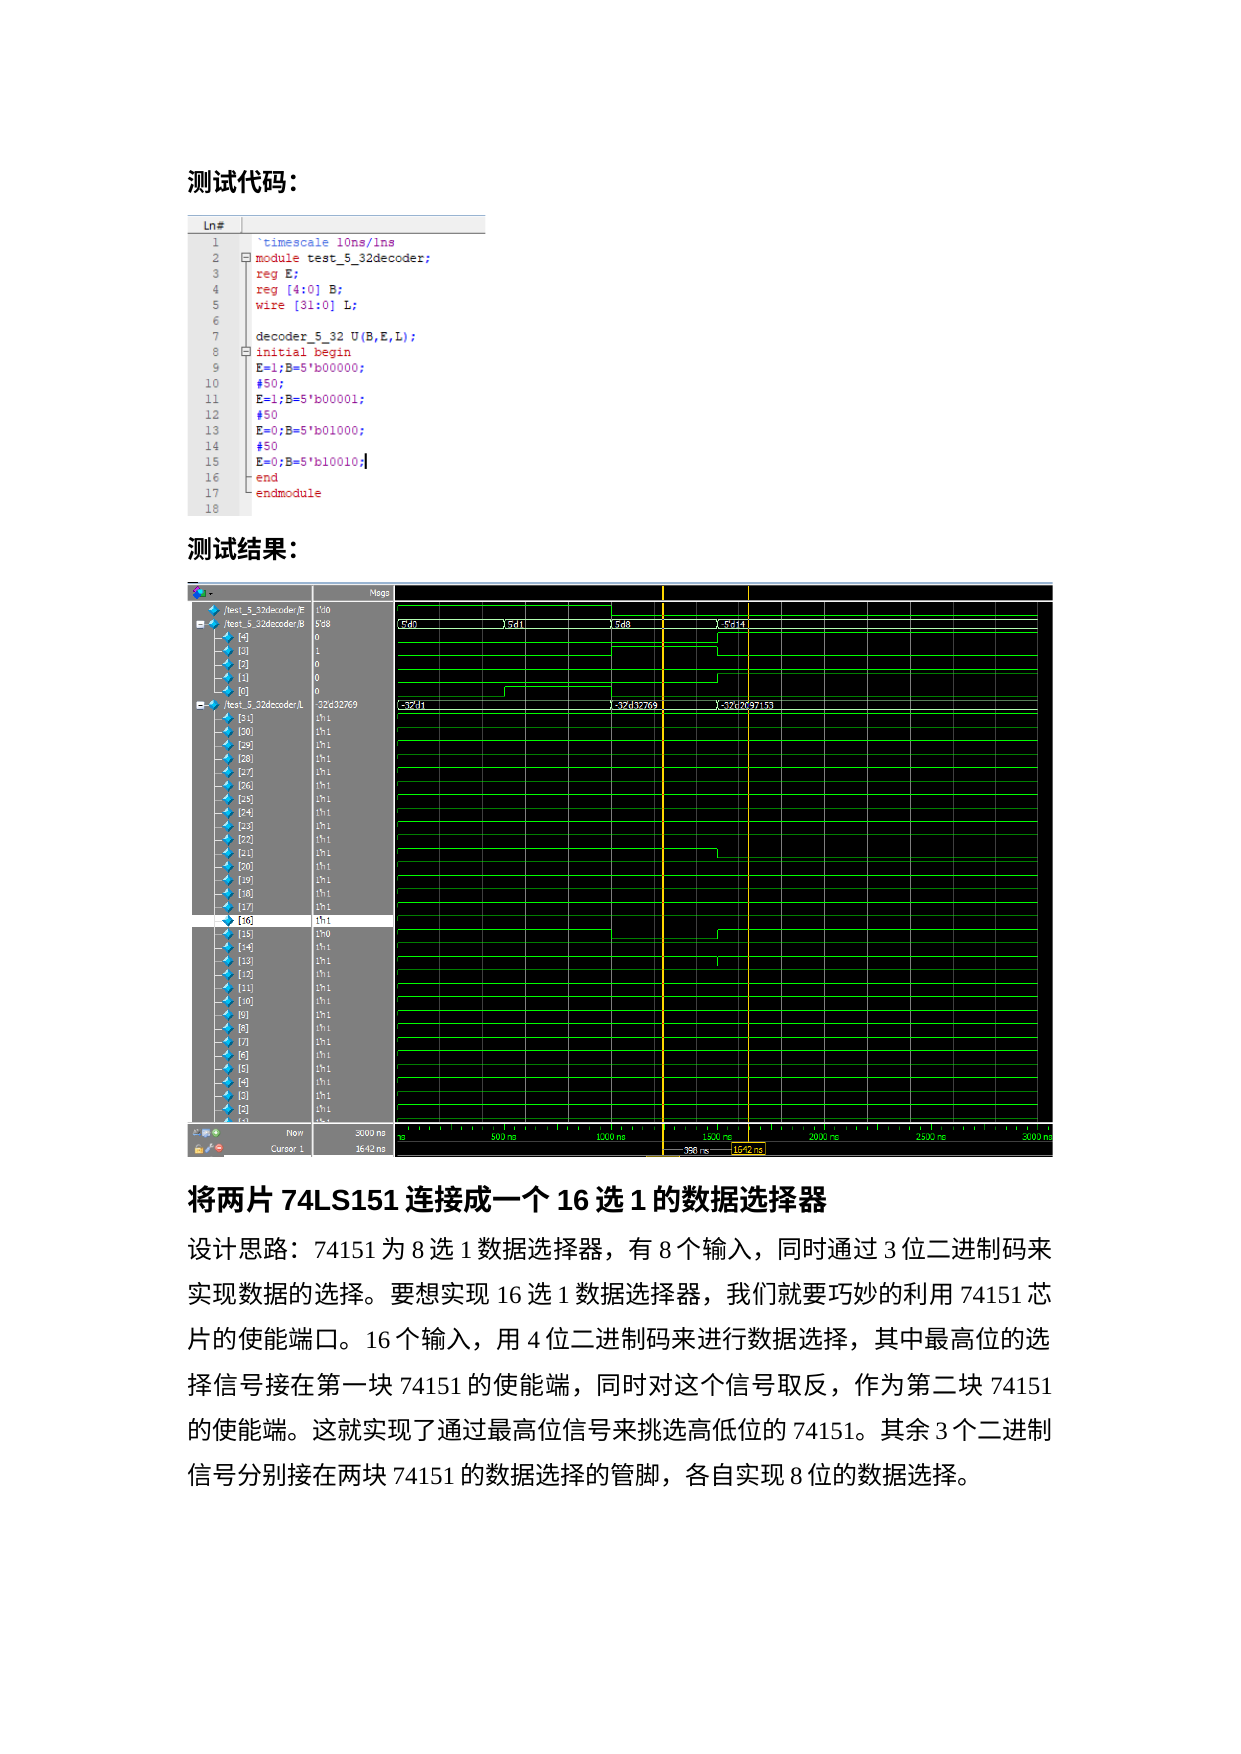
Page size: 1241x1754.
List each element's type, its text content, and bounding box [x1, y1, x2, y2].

subtitle 将两片74LS151连接成一个16选1的数据选择器 [187, 1176, 1053, 1219]
text 设计思路：74151为8选1数据选择器，有8个输入，同时通过3位二进制码来实现数据的选择。要想实现16选1数据选择器，我们就要巧妙的利用74151芯片的使能端口。16个输入，用4位二进制码来进行数据选择，其中最高位的选择信号接在第一块74151的使能端，同时对这个信号取反，作为第二块74151的使能端。这就实现了通过最高位信号来挑选高低位的74151。其余3个二进制信号分别接在两块74151的数据选择的管脚，各自实现8位的数据选择。 [187, 1229, 1053, 1492]
picture [187, 215, 486, 516]
subtitle 测试代码： [187, 162, 1053, 198]
subtitle 测试结果： [187, 529, 1053, 566]
picture [187, 582, 1053, 1157]
